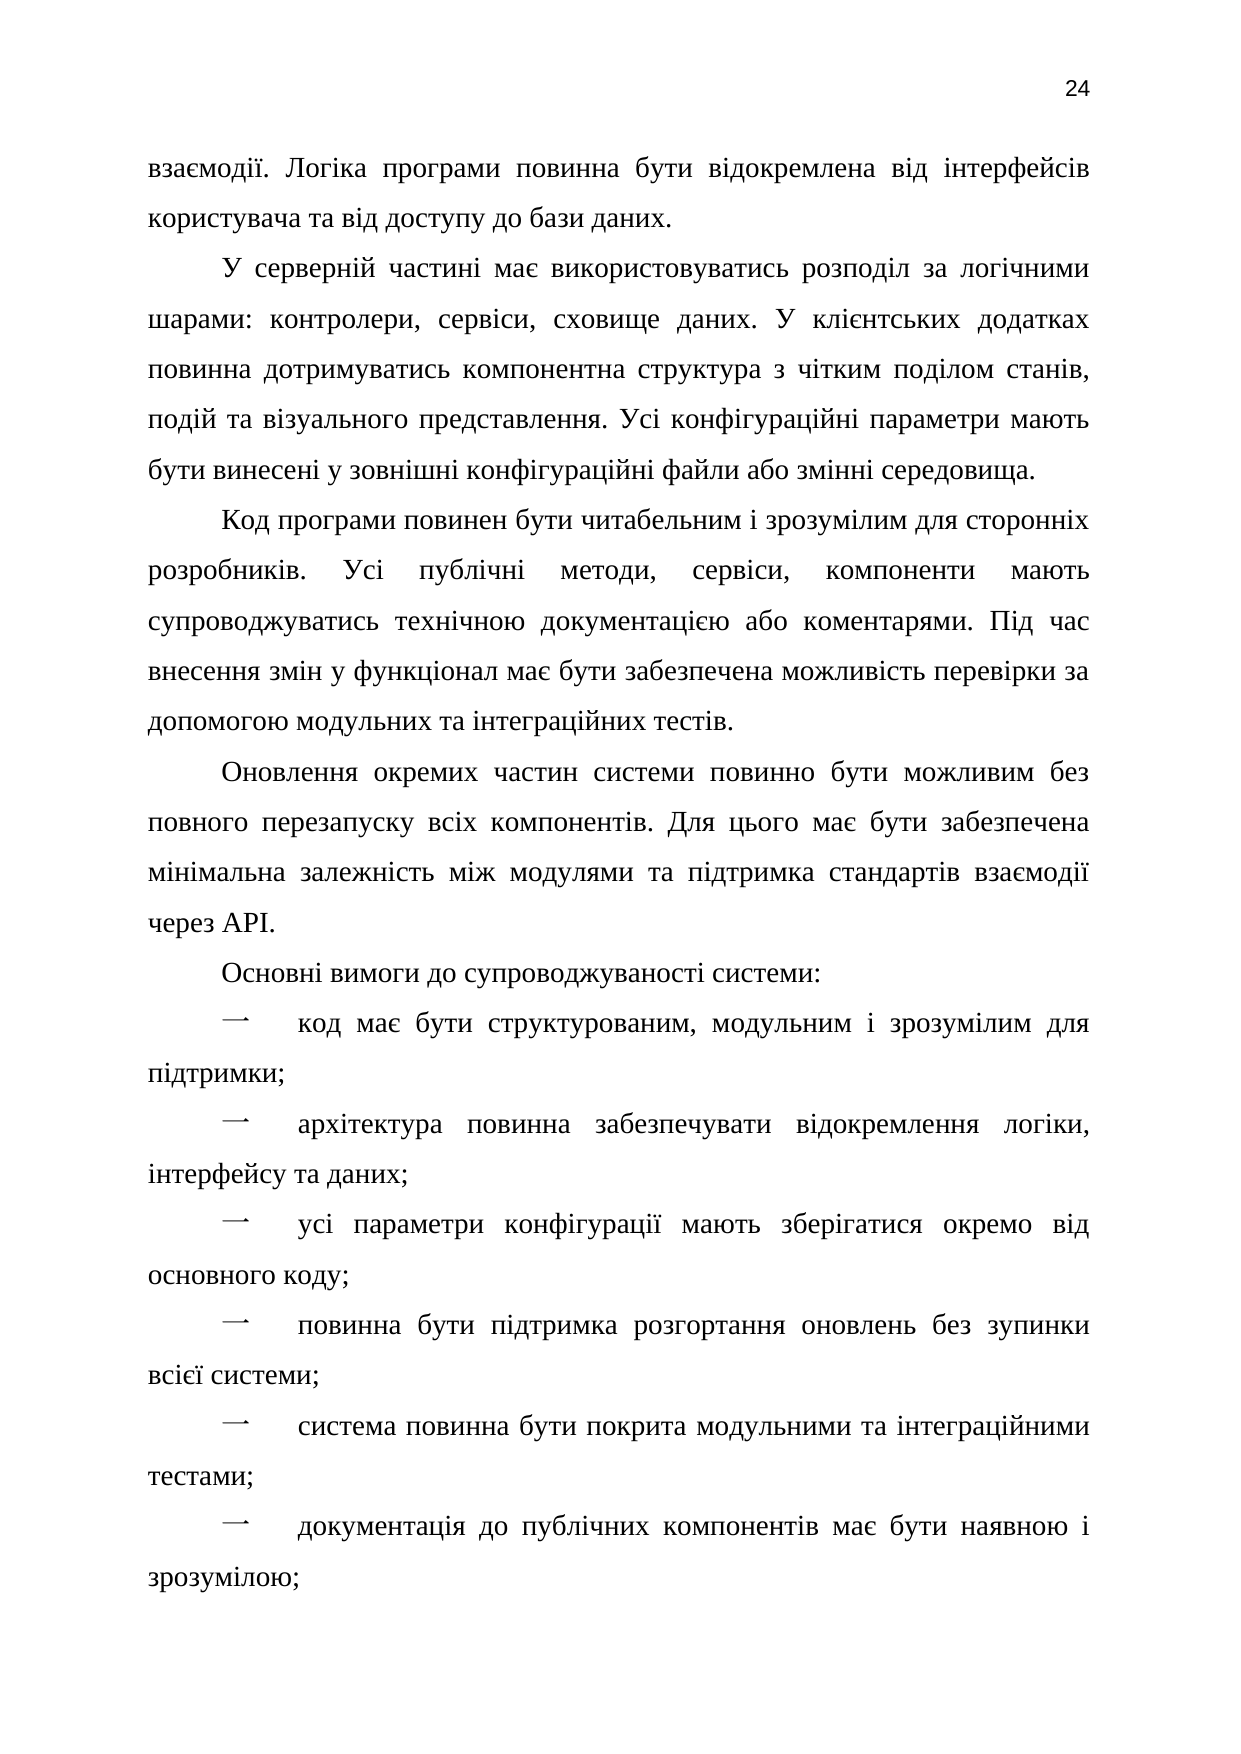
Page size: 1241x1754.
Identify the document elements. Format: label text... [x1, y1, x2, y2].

list архітектура повинна забезпечувати відокремлення логіки, інтерфейсу та даних; [148, 1106, 1090, 1190]
text Оновлення окремих частин системи повинно бути можливим без повного перезапуску всіх компонентів. Для цього має бути забезпечена мінімальна залежність між модулями та підтримка стандартів взаємодії через API. [148, 754, 1090, 938]
list код має бути структурованим, модульним і зрозумілим для підтримки; [148, 1005, 1090, 1089]
text У серверній частині має використовуватись розподіл за логічними шарами: контролери, сервіси, сховище даних. У клієнтських додатках повинна дотримуватись компонентна структура з чітким поділом станів, подій та візуального представлення. Усі конфігураційні параметри мають бути винесені у зовнішні конфігураційні файли або змінні середовища. [148, 251, 1090, 485]
text Основні вимоги до супроводжуваності системи: [148, 955, 1090, 988]
list документація до публічних компонентів має бути наявною і зрозумілою; [148, 1508, 1090, 1592]
list повинна бути підтримка розгортання оновлень без зупинки всієї системи; [148, 1307, 1090, 1391]
list система повинна бути покрита модульними та інтеграційними тестами; [148, 1408, 1090, 1492]
list усі параметри конфігурації мають зберігатися окремо від основного коду; [148, 1207, 1090, 1290]
text Код програми повинен бути читабельним і зрозумілим для сторонніх розробників. Усі публічні методи, сервіси, компоненти мають супроводжуватись технічною документацією або коментарями. Під час внесення змін у функціонал має бути забезпечена можливість перевірки за допомогою модульних та інтеграційних тестів. [148, 502, 1090, 737]
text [148, 150, 1090, 234]
